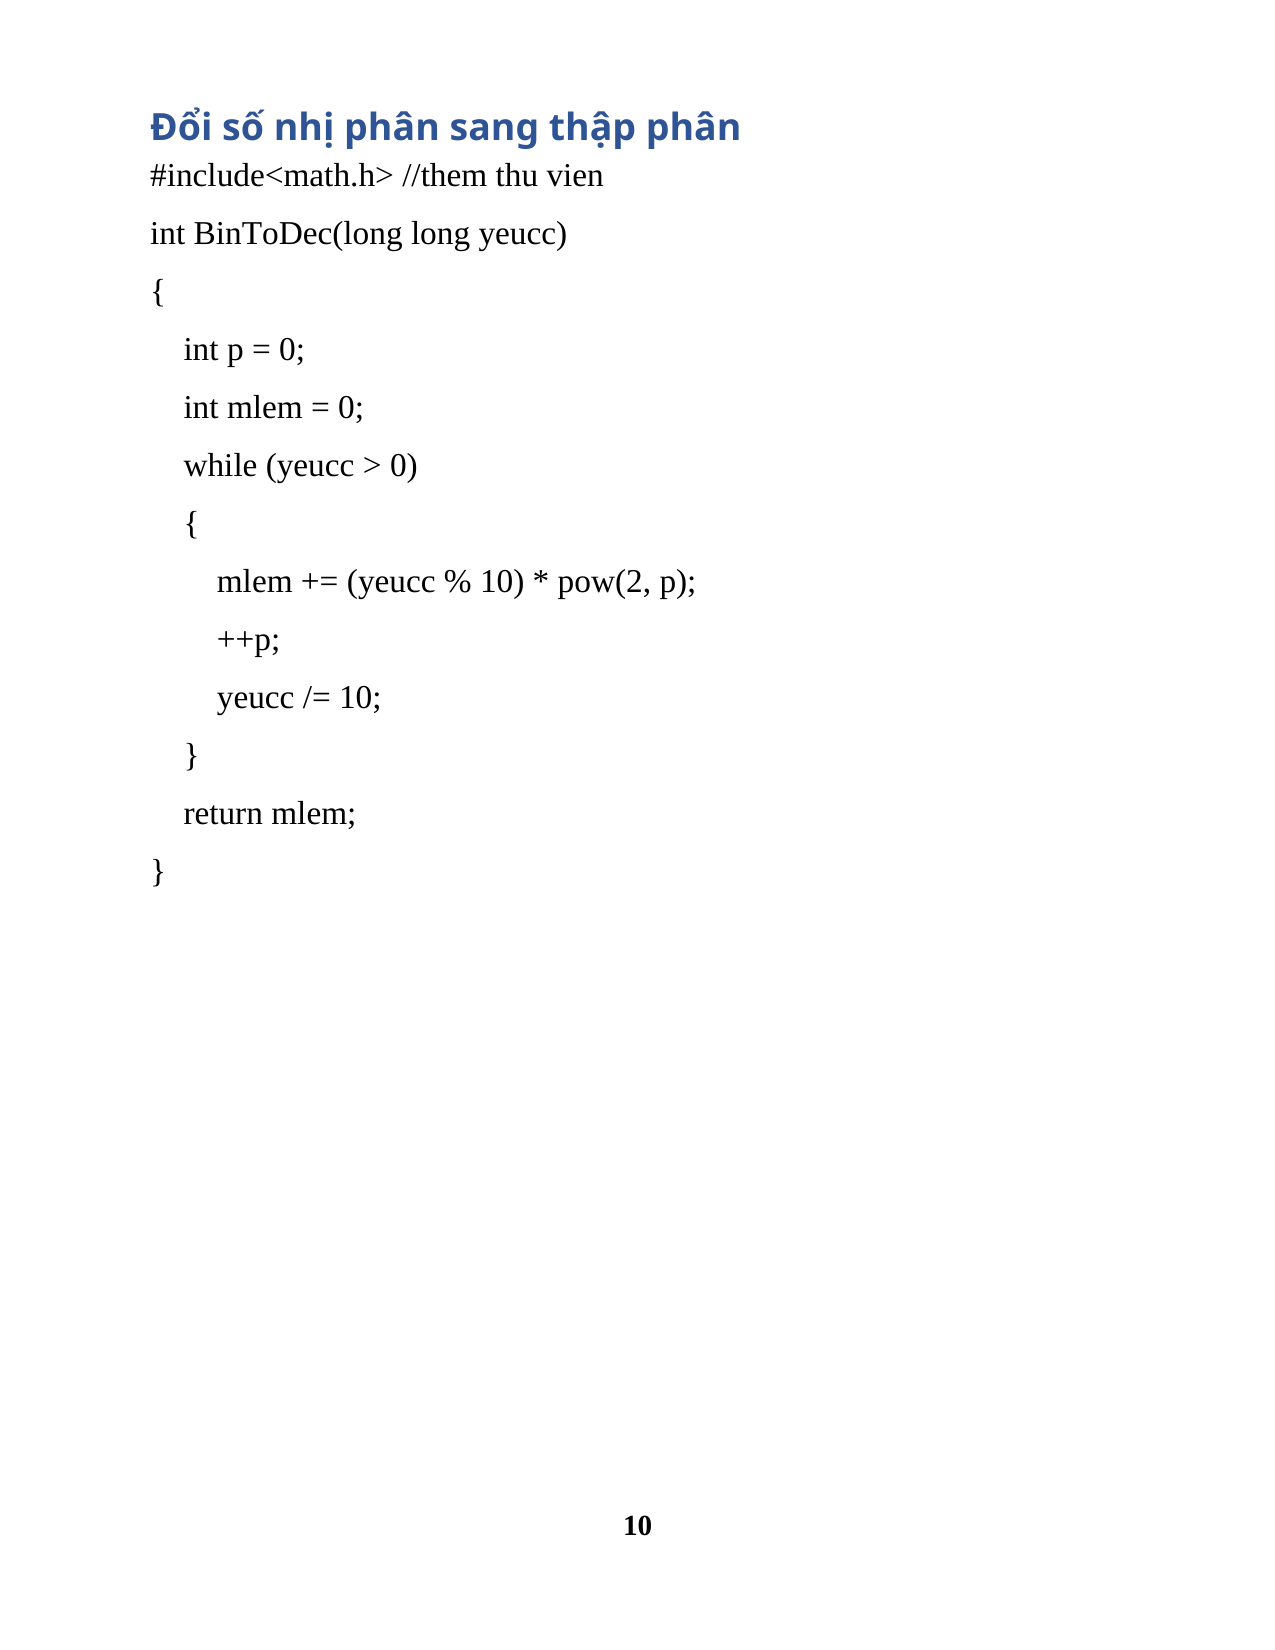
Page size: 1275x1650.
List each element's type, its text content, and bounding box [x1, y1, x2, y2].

subtitle Đổi số nhị phân sang thập phân [150, 100, 1125, 151]
text mlem += (yeucc % 10) * pow(2, p); [150, 561, 1125, 599]
text while (yeucc > 0) [150, 445, 1125, 483]
text { [150, 271, 1125, 309]
text } [150, 851, 1125, 890]
text int mlem = 0; [150, 387, 1125, 426]
text return mlem; [150, 793, 1125, 832]
text int p = 0; [150, 329, 1125, 367]
text yeucc /= 10; [150, 677, 1125, 716]
text #include<math.h> //them thu vien [150, 155, 1125, 193]
text } [150, 735, 1125, 774]
text int BinToDec(long long yeucc) [150, 213, 1125, 251]
text { [150, 503, 1125, 542]
text ++p; [150, 619, 1125, 658]
